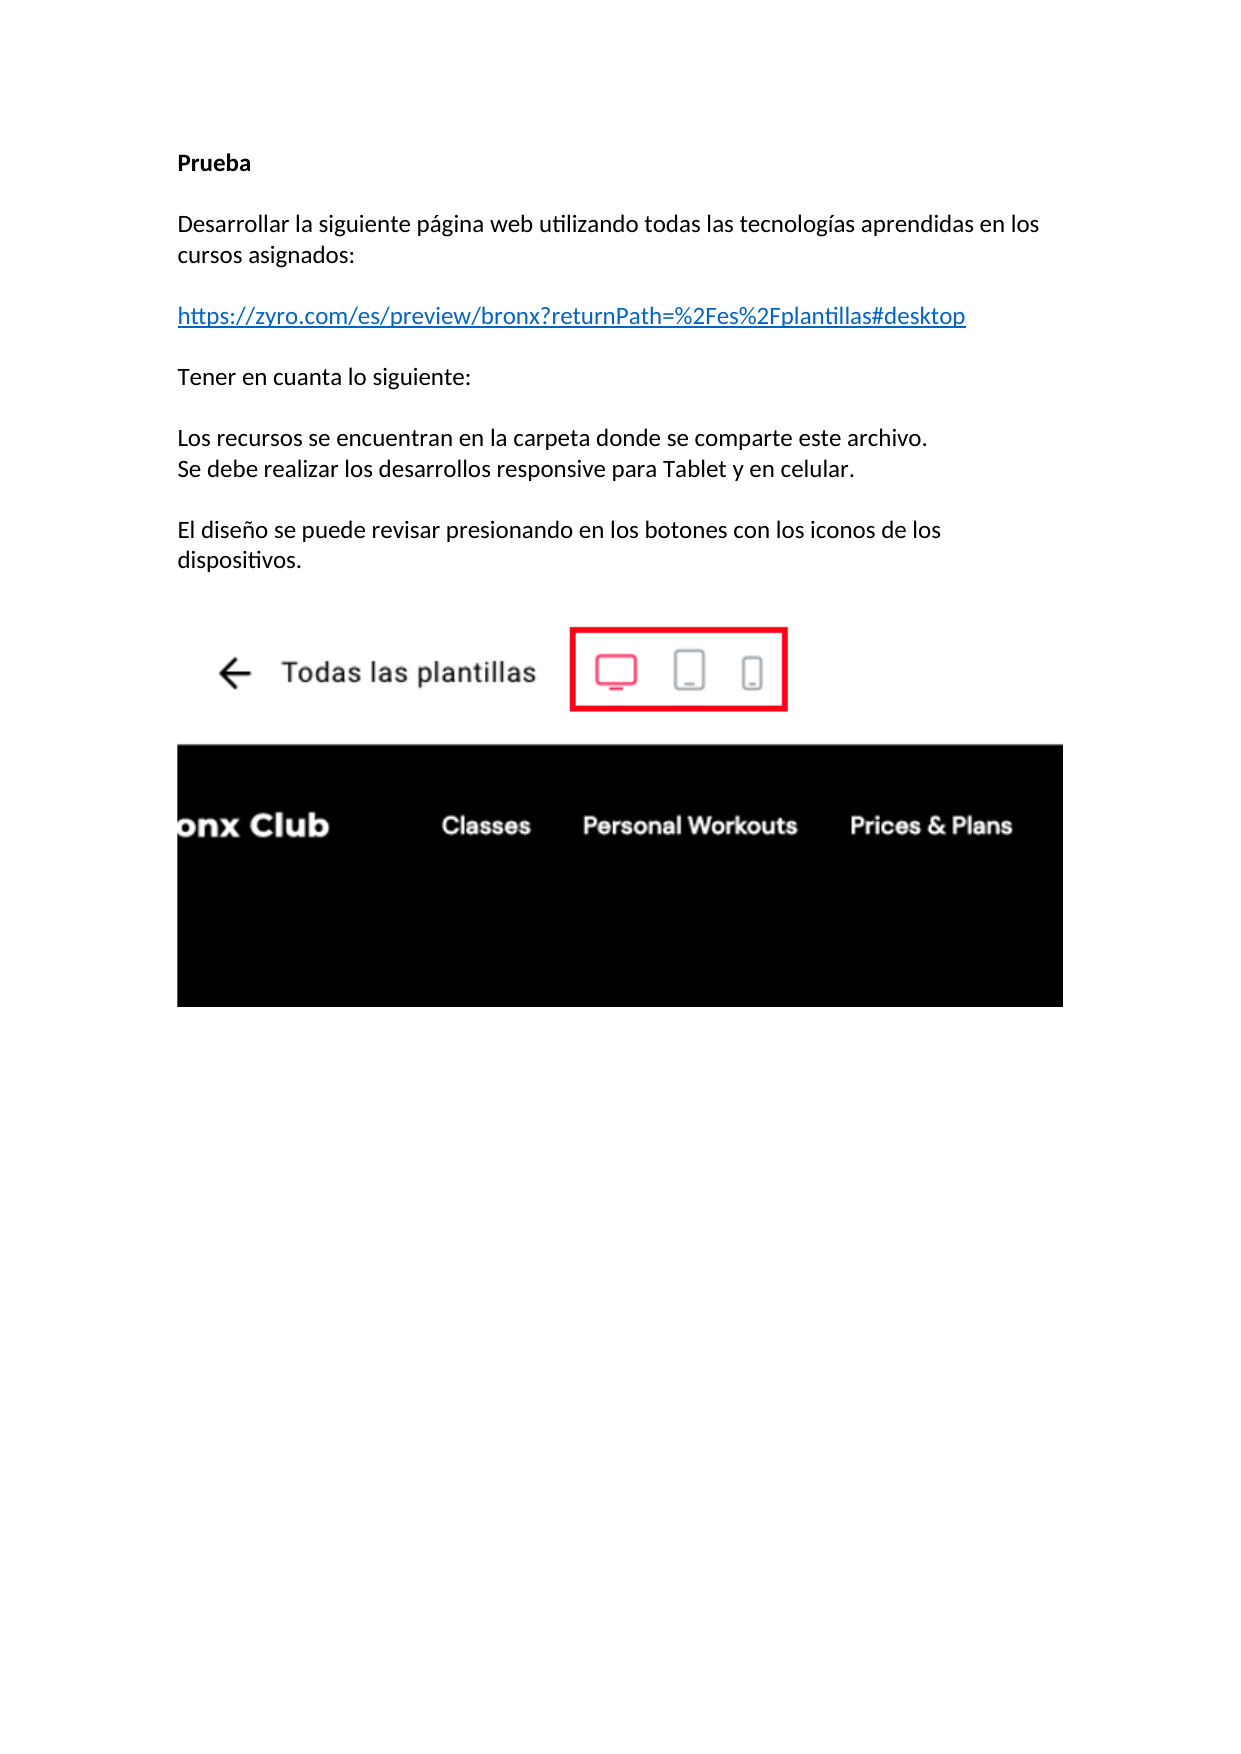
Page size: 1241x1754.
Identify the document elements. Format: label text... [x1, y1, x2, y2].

text Tener en cuanta lo siguiente: [177, 361, 1063, 392]
text https://zyro.com/es/preview/bronx?returnPath=%2Fes%2Fplantillas#desktop [177, 300, 1063, 331]
text Los recursos se encuentran en la carpeta donde se comparte este archivo. [177, 422, 1063, 453]
picture [177, 605, 1063, 1007]
text Se debe realizar los desarrollos responsive para Tablet y en celular. [177, 453, 1063, 483]
text Desarrollar la siguiente página web utilizando todas las tecnologías aprendidas en los cursos asignados: [177, 209, 1063, 270]
text El diseño se puede revisar presionando en los botones con los iconos de los dispositivos. [177, 514, 1063, 575]
text Prueba [177, 148, 1063, 178]
